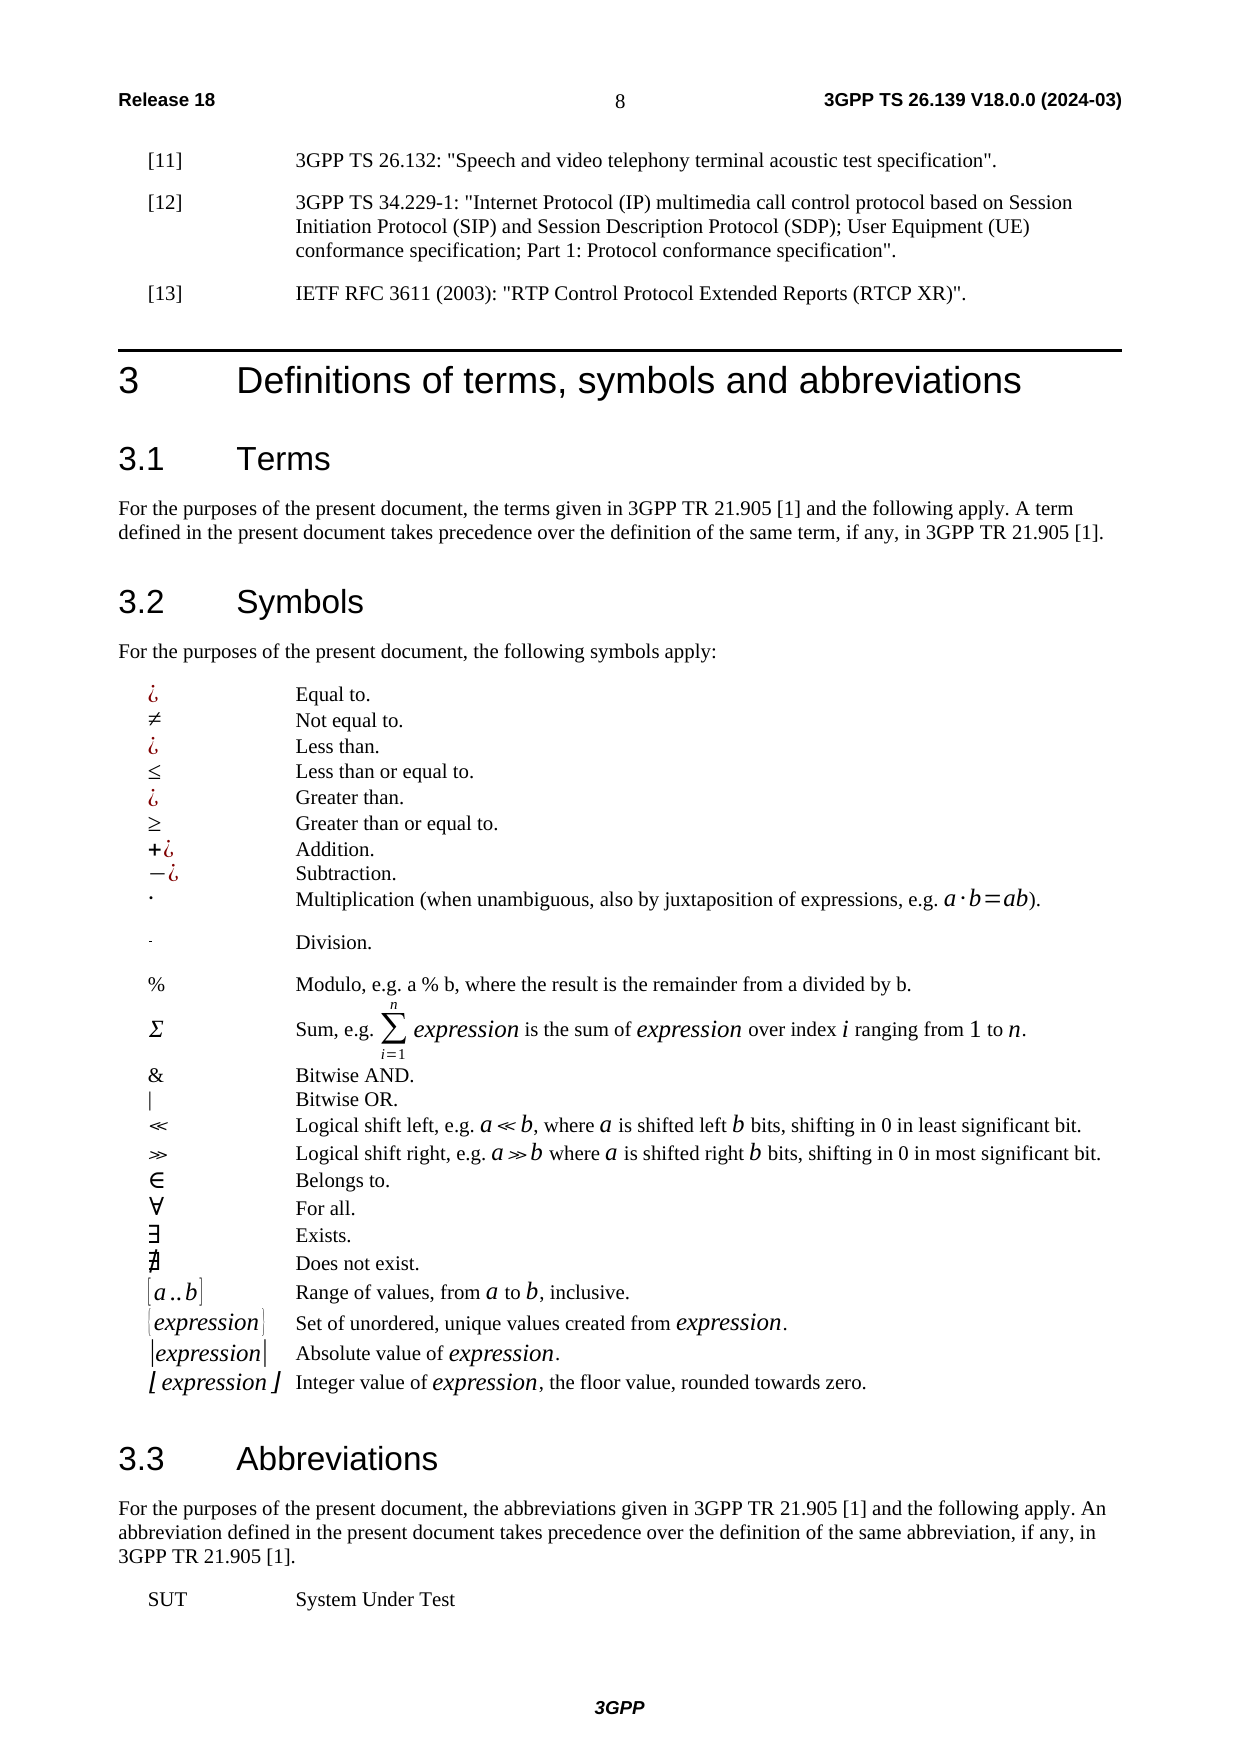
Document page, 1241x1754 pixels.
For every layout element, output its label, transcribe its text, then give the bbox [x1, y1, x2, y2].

text Less than or equal to. [148, 758, 1122, 785]
text For all. [148, 1194, 1122, 1221]
text Sum, e.g. is the sum of over index ranging from to . [148, 996, 1122, 1063]
text Belongs to. [148, 1166, 1122, 1194]
text Equal to. [148, 682, 1122, 706]
text Set of unordered, unique values created from . [148, 1307, 1122, 1338]
text Not equal to. [148, 706, 1122, 733]
text Less than. [148, 733, 1122, 758]
text | Bitwise OR. [148, 1087, 1122, 1111]
text [12] 3GPP TS 34.229-1: "Internet Protocol (IP) multimedia call control protocol based on Session Initiation Protocol (SIP) and Session Description Protocol (SDP); User Equipment (UE) conformance specification; Part 1: Protocol conformance specification". [148, 190, 1122, 262]
subtitle 3.2 Symbols [118, 582, 1122, 620]
text Division. [148, 913, 1122, 972]
text Integer value of , the floor value, rounded towards zero. [148, 1368, 1122, 1396]
text Logical shift right, e.g. where is shifted right bits, shifting in 0 in most significant bit. [148, 1139, 1122, 1166]
text SUT System Under Test [148, 1587, 1122, 1611]
text [11] 3GPP TS 26.132: "Speech and video telephony terminal acoustic test specification". [148, 147, 1122, 172]
subtitle 3 Definitions of terms, symbols and abbreviations [118, 352, 1122, 402]
text Exists. [148, 1221, 1122, 1249]
text Multiplication (when unambiguous, also by juxtaposition of expressions, e.g. ). [148, 885, 1122, 913]
text [13] IETF RFC 3611 (2003): "RTP Control Protocol Extended Reports (RTCP XR)". [148, 281, 1122, 305]
text Does not exist. [148, 1249, 1122, 1277]
text Range of values, from to , inclusive. [148, 1277, 1122, 1307]
text Greater than or equal to. [148, 809, 1122, 837]
text Greater than. [148, 785, 1122, 809]
text Absolute value of . [148, 1338, 1122, 1368]
subtitle 3.1 Terms [118, 439, 1122, 477]
text Addition. [148, 837, 1122, 861]
text For the purposes of the present document, the terms given in 3GPP TR 21.905 [1] and the following apply. A term defined in the present document takes precedence over the definition of the same term, if any, in 3GPP TR 21.905 [1]. [118, 496, 1122, 544]
text Subtraction. [148, 861, 1122, 885]
text For the purposes of the present document, the following symbols apply: [118, 639, 1122, 663]
subtitle 3.3 Abbreviations [118, 1439, 1122, 1477]
text Logical shift left, e.g. , where is shifted left bits, shifting in 0 in least significant bit. [148, 1111, 1122, 1139]
text & Bitwise AND. [148, 1063, 1122, 1087]
text For the purposes of the present document, the abbreviations given in 3GPP TR 21.905 [1] and the following apply. An abbreviation defined in the present document takes precedence over the definition of the same abbreviation, if any, in 3GPP TR 21.905 [1]. [118, 1496, 1122, 1568]
text % Modulo, e.g. a % b, where the result is the remainder from a divided by b. [148, 972, 1122, 996]
